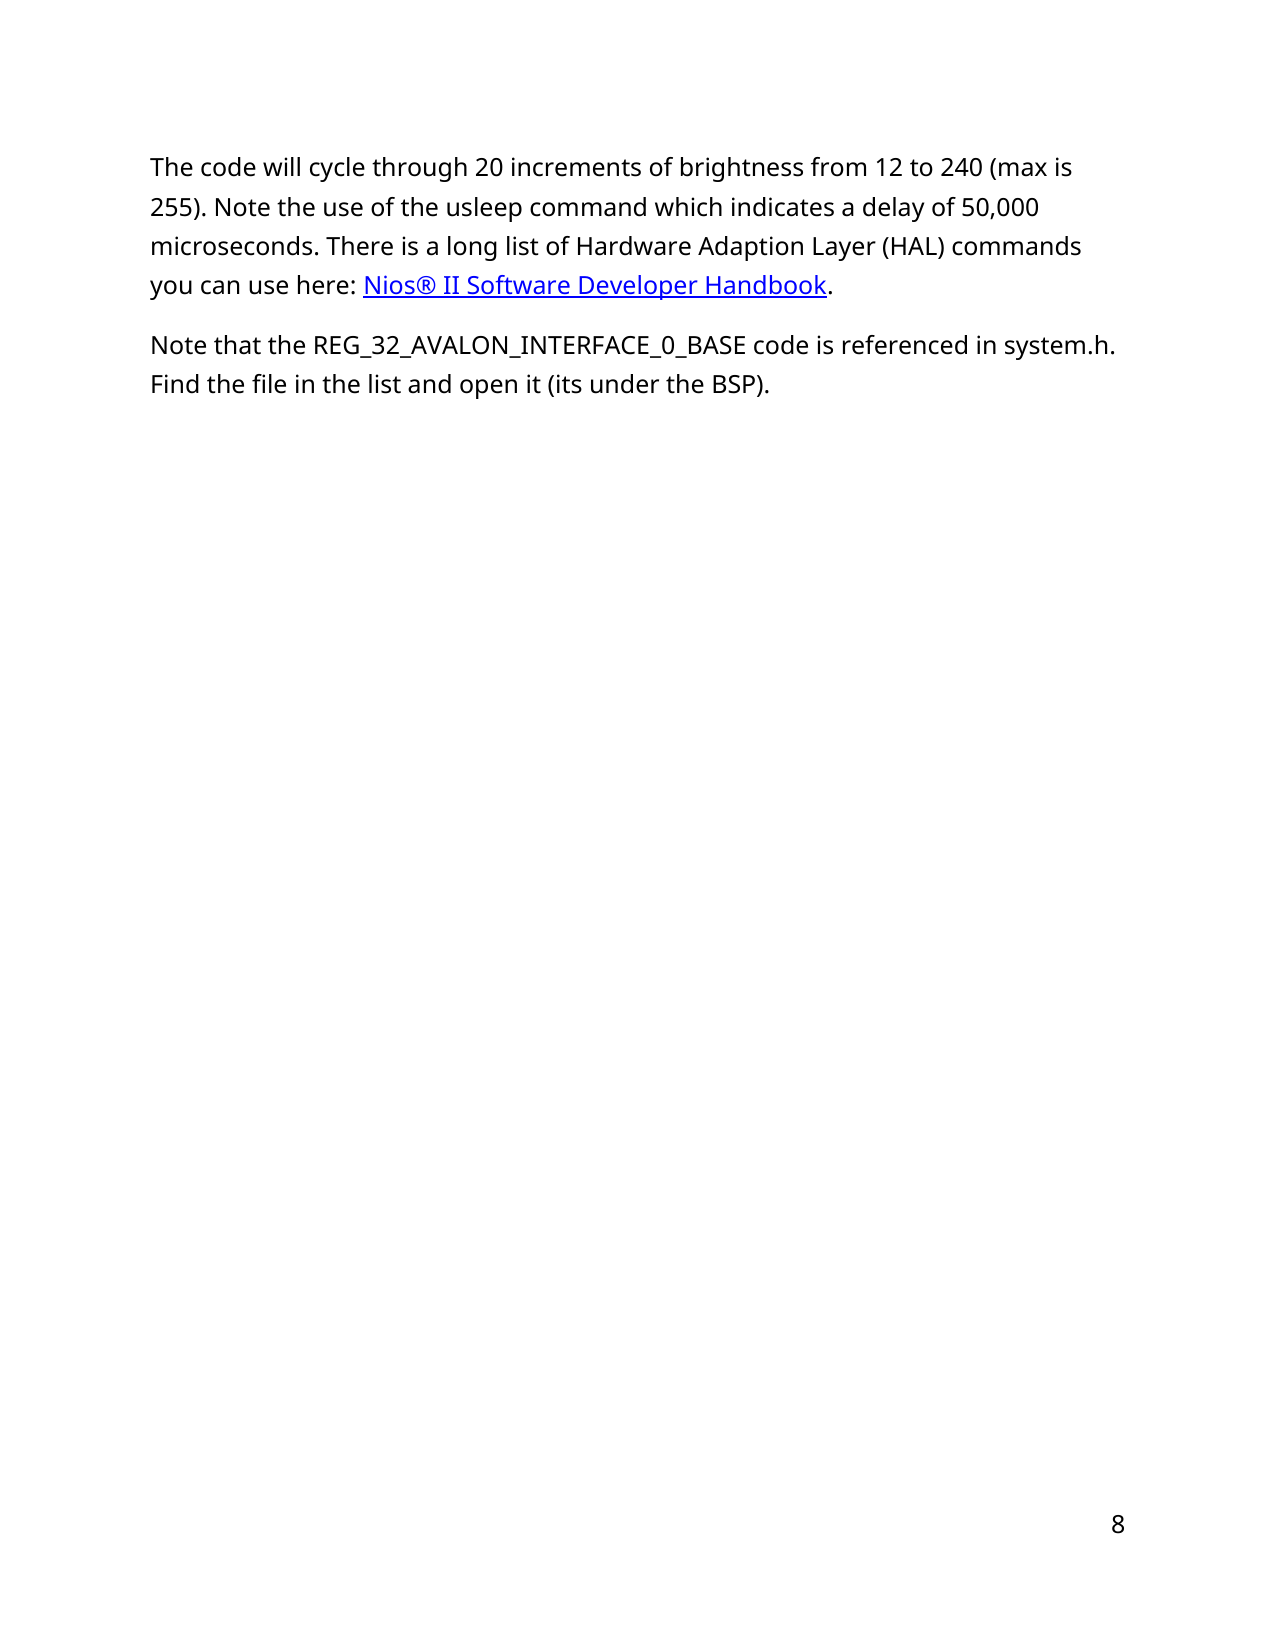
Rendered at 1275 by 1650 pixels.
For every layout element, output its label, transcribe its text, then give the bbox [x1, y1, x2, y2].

text The code will cycle through 20 increments of brightness from 12 to 240 (max is 255). Note the use of the usleep command which indicates a delay of 50,000 microseconds. There is a long list of Hardware Adaption Layer (HAL) commands you can use here: Nios® II Software Developer Handbook. [150, 150, 1125, 302]
text Note that the REG_32_AVALON_INTERFACE_0_BASE code is referenced in system.h. Find the file in the list and open it (its under the BSP). [150, 327, 1125, 401]
